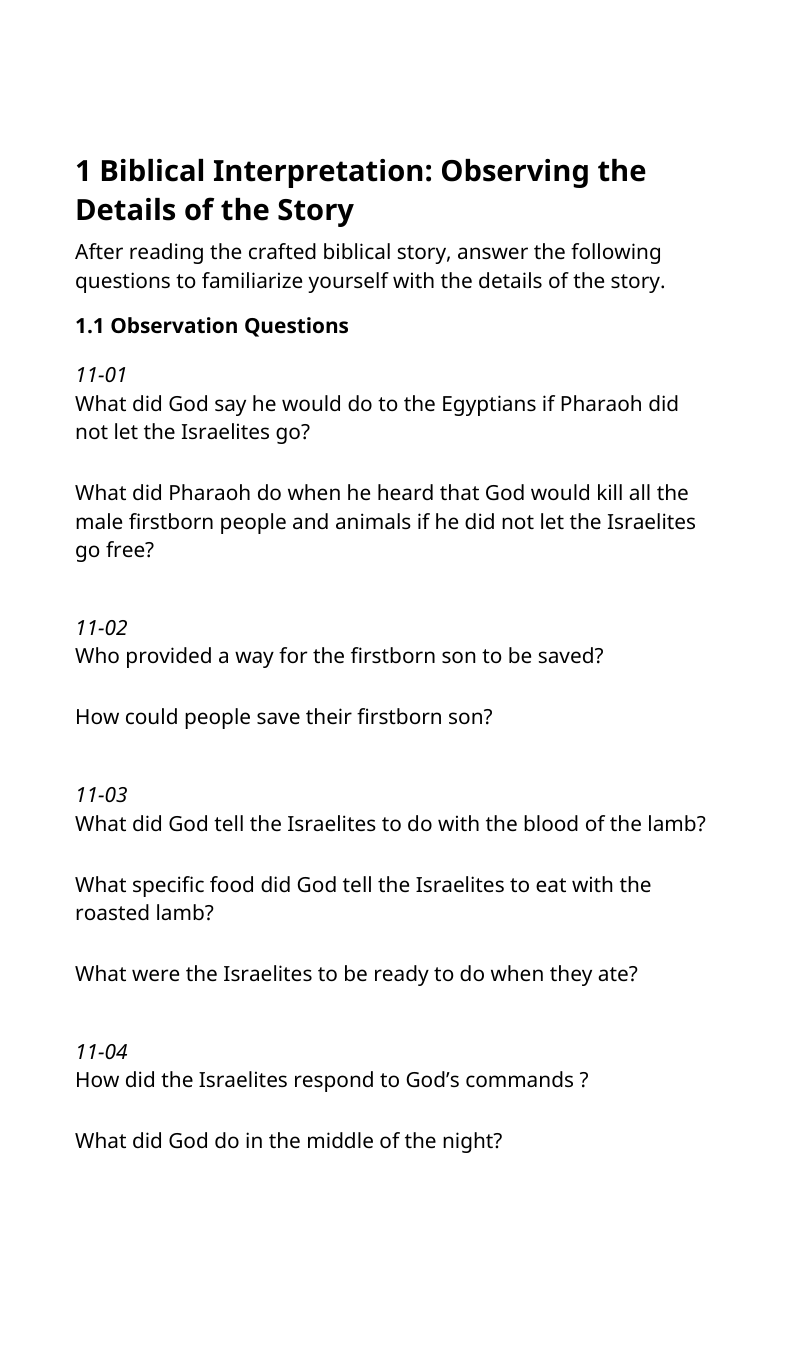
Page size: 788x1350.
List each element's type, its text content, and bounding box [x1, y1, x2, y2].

text After reading the crafted biblical story, answer the following questions to familiarize yourself with the details of the story. [75, 238, 712, 294]
subtitle 11-03 [75, 780, 712, 809]
text What did God do in the middle of the night? [75, 1126, 712, 1183]
subtitle 11-04 [75, 1037, 712, 1065]
text What were the Israelites to be ready to do when they ate? [75, 959, 712, 1016]
text What specific food did God tell the Israelites to eat with the roasted lamb? [75, 870, 712, 955]
text How could people save their firstborn son? [75, 702, 712, 759]
subtitle 11-02 [75, 613, 712, 641]
subtitle 11-01 [75, 361, 712, 389]
subtitle 1.1 Observation Questions [75, 311, 712, 340]
text How did the Israelites respond to God’s commands ? [75, 1065, 712, 1122]
text What did God tell the Israelites to do with the blood of the lamb? [75, 809, 712, 866]
subtitle 1 Biblical Interpretation: Observing the Details of the Story [75, 150, 712, 229]
text What did Pharaoh do when he heard that God would kill all the male firstborn people and animals if he did not let the Israelites go free? [75, 478, 712, 592]
text Who provided a way for the firstborn son to be saved? [75, 641, 712, 698]
text What did God say he would do to the Egyptians if Pharaoh did not let the Israelites go? [75, 389, 712, 474]
